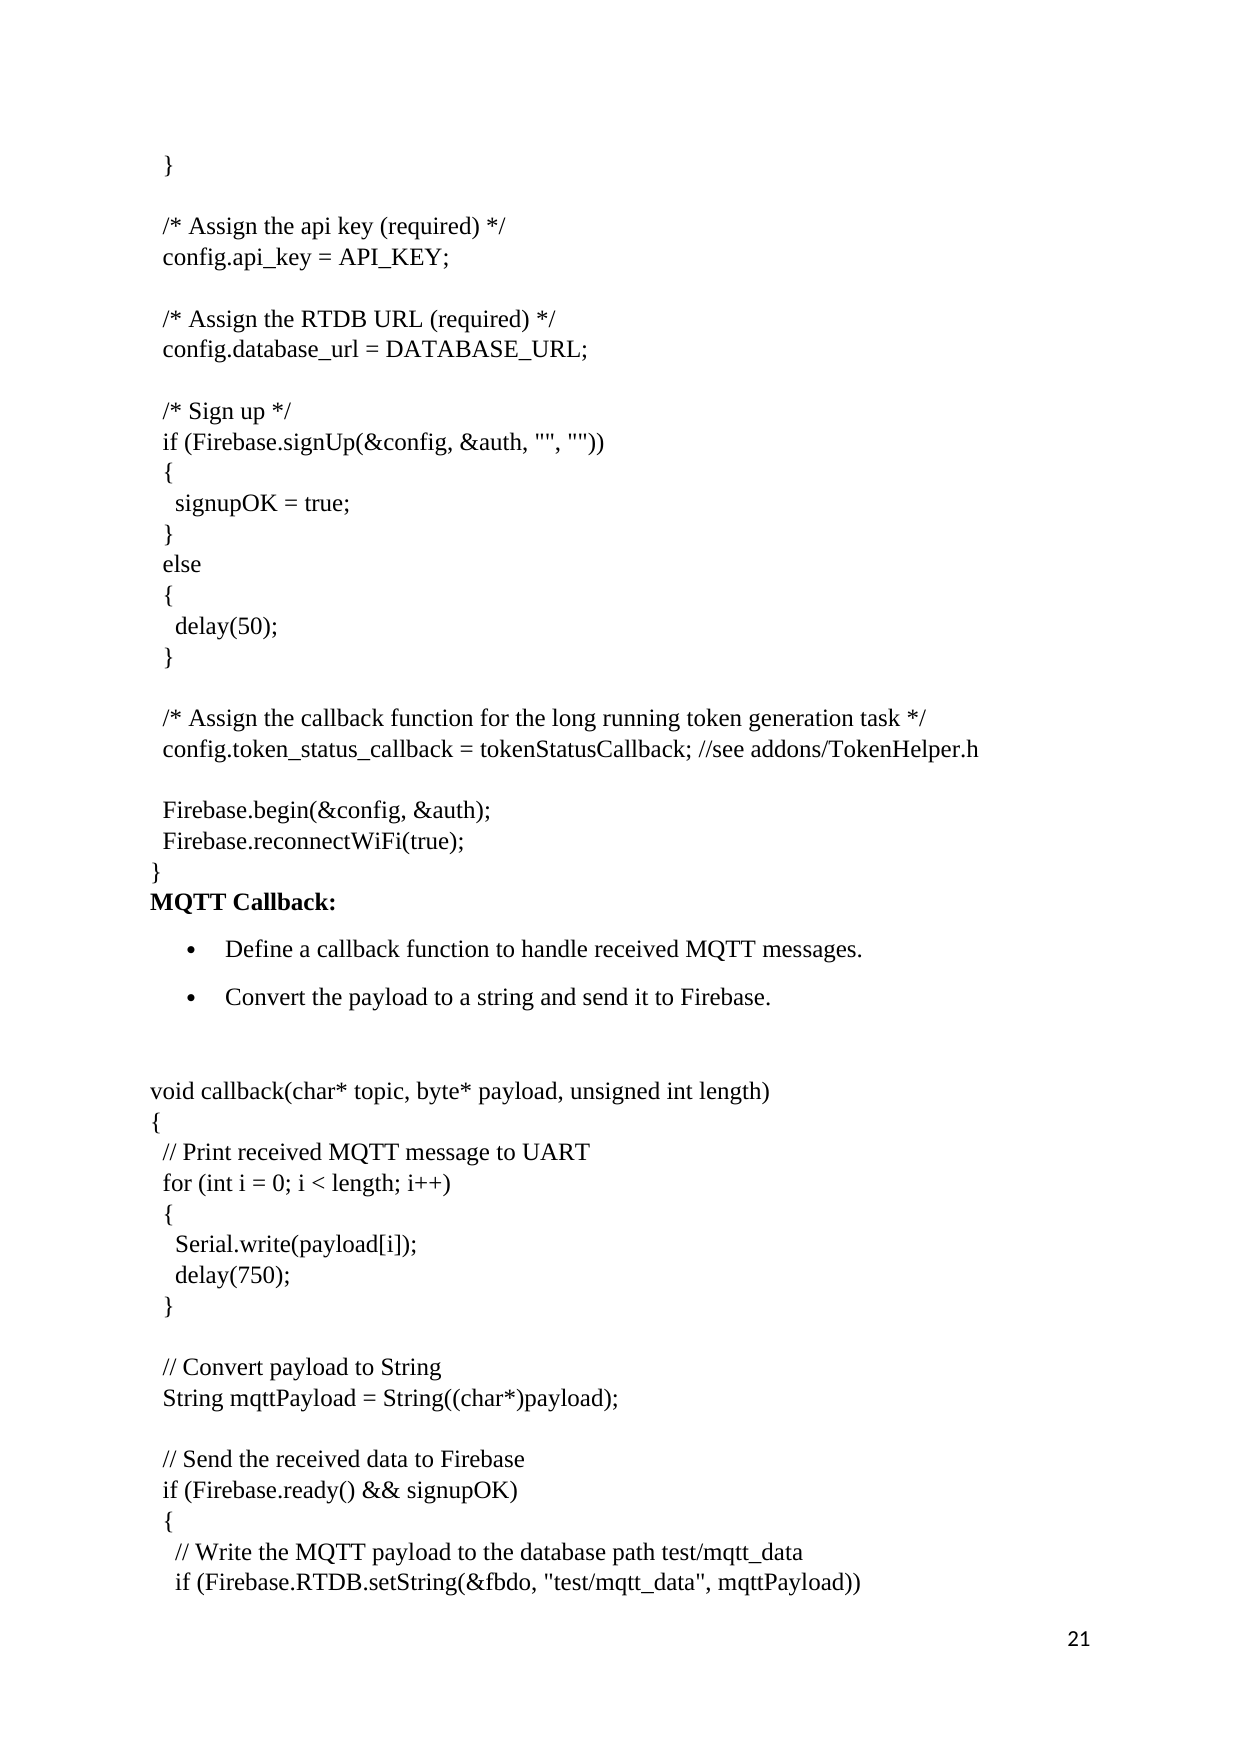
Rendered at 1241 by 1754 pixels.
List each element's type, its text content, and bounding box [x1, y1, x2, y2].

text if (Firebase.signUp(&config, &auth, "", "")) [150, 427, 1090, 455]
text } [150, 150, 1090, 179]
text // Send the received data to Firebase [150, 1444, 1090, 1473]
list Define a callback function to handle received MQTT messages. [187, 934, 1090, 963]
text config.database_url = DATABASE_URL; [150, 334, 1090, 363]
text { [150, 1199, 1090, 1227]
text delay(750); [150, 1260, 1090, 1289]
text /* Sign up */ [150, 396, 1090, 424]
text delay(50); [150, 611, 1090, 640]
text /* Assign the RTDB URL (required) */ [150, 304, 1090, 332]
text for (int i = 0; i < length; i++) [150, 1168, 1090, 1197]
text signupOK = true; [150, 488, 1090, 517]
text Serial.write(payload[i]); [150, 1229, 1090, 1258]
text if (Firebase.ready() && signupOK) [150, 1475, 1090, 1504]
text void callback(char* topic, byte* payload, unsigned int length) [150, 1076, 1090, 1104]
list Convert the payload to a string and send it to Firebase. [187, 982, 1090, 1010]
text // Convert payload to String [150, 1352, 1090, 1381]
text Firebase.begin(&config, &auth); [150, 795, 1090, 824]
text // Write the MQTT payload to the database path test/mqtt_data [150, 1537, 1090, 1566]
text if (Firebase.RTDB.setString(&fbdo, "test/mqtt_data", mqttPayload)) [150, 1567, 1090, 1596]
text // Print received MQTT message to UART [150, 1137, 1090, 1166]
text { [150, 1506, 1090, 1535]
text { [150, 457, 1090, 486]
text MQTT Callback: [150, 887, 1090, 916]
text config.token_status_callback = tokenStatusCallback; //see addons/TokenHelper.h [150, 734, 1090, 763]
text } [150, 857, 1090, 886]
text { [150, 580, 1090, 609]
text else [150, 549, 1090, 578]
text /* Assign the api key (required) */ [150, 211, 1090, 240]
text } [150, 519, 1090, 547]
text Firebase.reconnectWiFi(true); [150, 826, 1090, 855]
text { [150, 1107, 1090, 1135]
text } [150, 1291, 1090, 1320]
text config.api_key = API_KEY; [150, 242, 1090, 271]
text /* Assign the callback function for the long running token generation task */ [150, 703, 1090, 732]
text } [150, 642, 1090, 670]
text String mqttPayload = String((char*)payload); [150, 1383, 1090, 1412]
